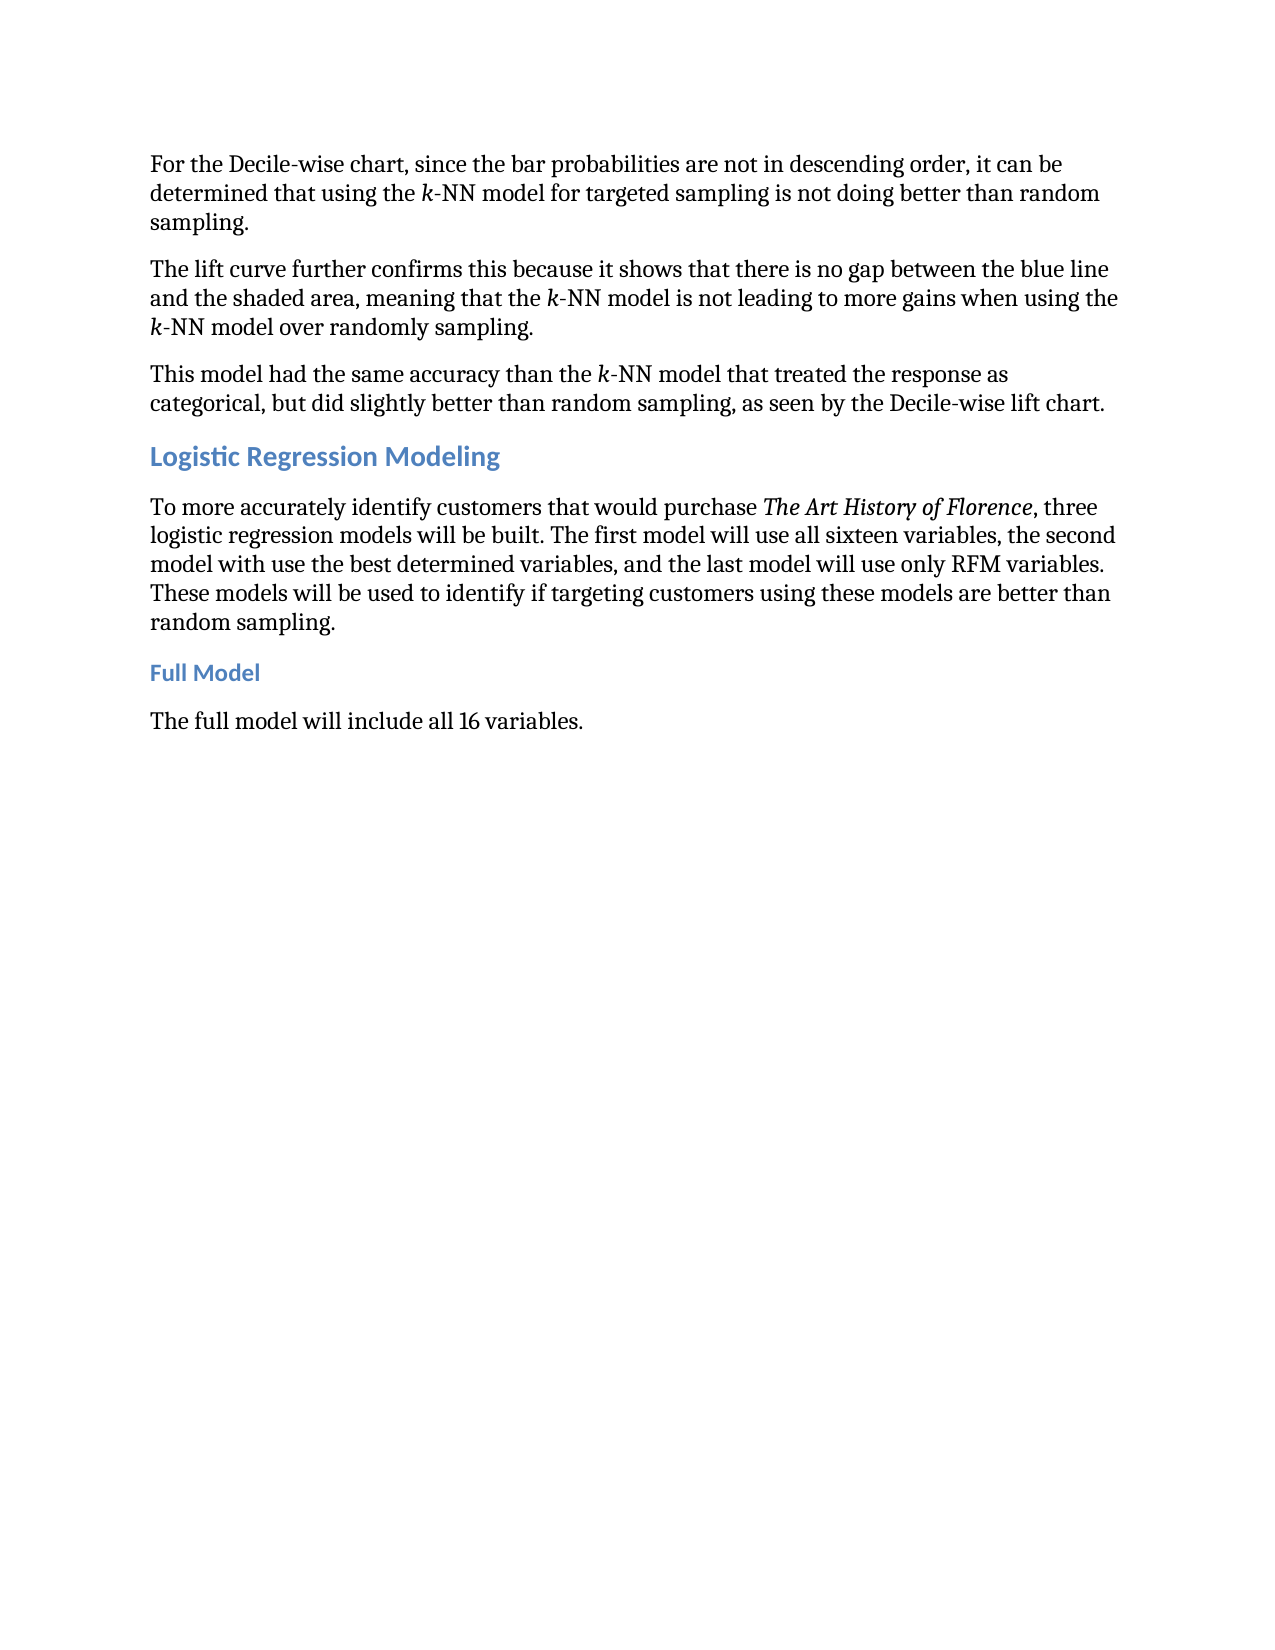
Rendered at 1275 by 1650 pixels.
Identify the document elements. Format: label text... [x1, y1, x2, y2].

text To more accurately identify customers that would purchase The Art History of Florence, three logistic regression models will be built. The first model will use all sixteen variables, the second model with use the best determined variables, and the last model will use only RFM variables. These models will be used to identify if targeting customers using these models are better than random sampling. [150, 493, 1125, 636]
text For the Decile-wise chart, since the bar probabilities are not in descending order, it can be determined that using the k-NN model for targeted sampling is not doing better than random sampling. [150, 150, 1125, 236]
subtitle Logistic Regression Modeling [150, 438, 1125, 474]
subtitle Full Model [150, 657, 1125, 688]
text The lift curve further confirms this because it shows that there is no gap between the blue line and the shaded area, meaning that the k-NN model is not leading to more gains when using the k-NN model over randomly sampling. [150, 255, 1125, 341]
text The full model will include all 16 variables. [150, 707, 1125, 735]
text This model had the same accuracy than the k-NN model that treated the response as categorical, but did slightly better than random sampling, as seen by the Decile-wise lift chart. [150, 360, 1125, 417]
